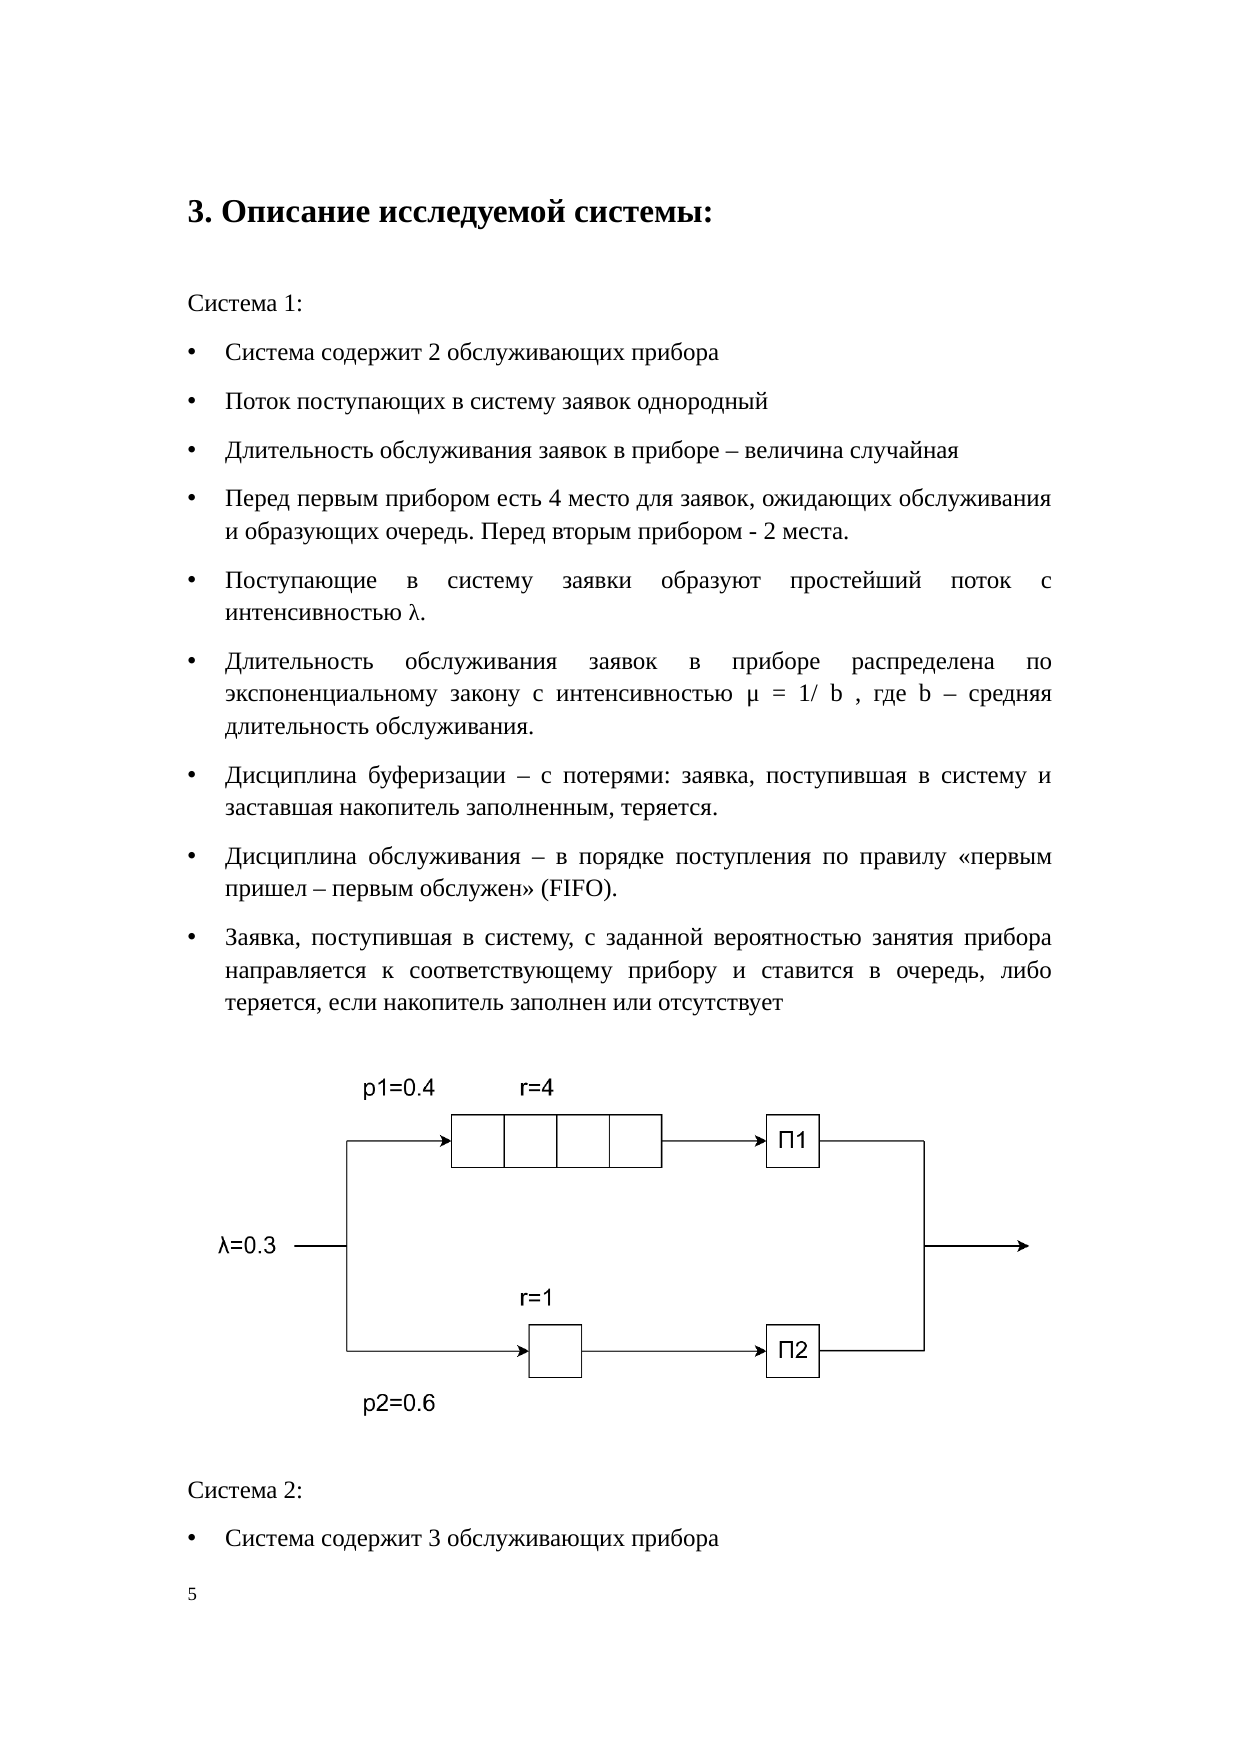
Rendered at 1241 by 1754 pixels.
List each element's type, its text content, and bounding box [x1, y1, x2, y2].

list Дисциплина обслуживания – в порядке поступления по правилу «первым пришел – первым обслужен» (FIFO). [187, 839, 1053, 904]
list Заявка, поступившая в систему, с заданной вероятностью занятия прибора направляется к соответствующему прибору и ставится в очередь, либо теряется, если накопитель заполнен или отсутствует [187, 920, 1053, 1018]
text Система 1: [187, 287, 1053, 319]
list Система содержит 2 обслуживающих прибора [187, 335, 1053, 368]
list Длительность обслуживания заявок в приборе распределена по экспоненциальному закону с интенсивностью μ = 1/ b , где b – средняя длительность обслуживания. [187, 644, 1053, 742]
list Поток поступающих в систему заявок однородный [187, 384, 1053, 417]
list Длительность обслуживания заявок в приборе – величина случайная [187, 433, 1053, 465]
picture [187, 1048, 1053, 1442]
list Система содержит 3 обслуживающих прибора [187, 1522, 1053, 1554]
list Перед первым прибором есть 4 место для заявок, ожидающих обслуживания и образующих очередь. Перед вторым прибором - 2 места. [187, 482, 1053, 547]
list Дисциплина буферизации – с потерями: заявка, поступившая в систему и заставшая накопитель заполненным, теряется. [187, 758, 1053, 823]
list Поступающие в систему заявки образуют простейший поток с интенсивностью λ. [187, 563, 1053, 628]
text Система 2: [187, 1473, 1053, 1505]
subtitle 3. Описание исследуемой системы: [187, 177, 1053, 242]
